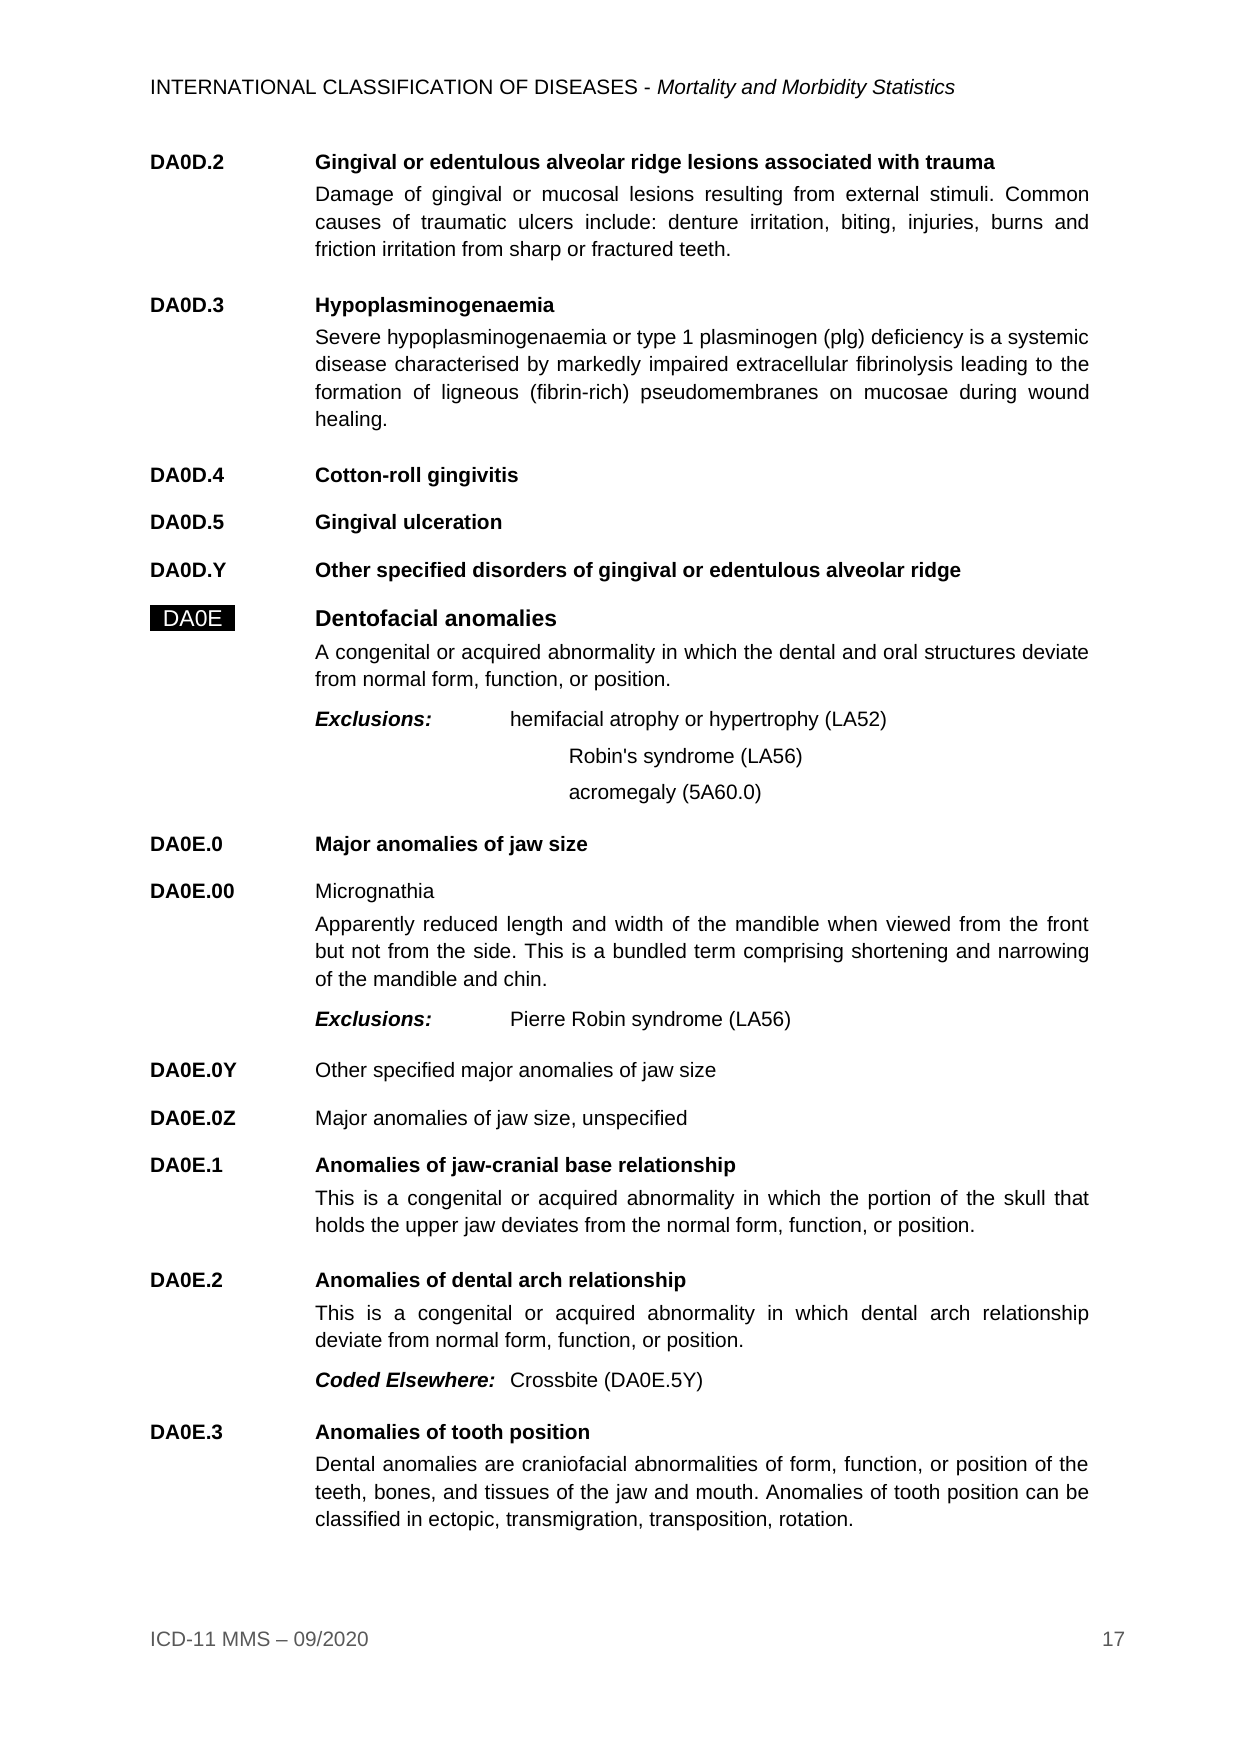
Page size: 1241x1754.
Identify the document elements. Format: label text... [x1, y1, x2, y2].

list Exclusions: hemifacial atrophy or hypertrophy (LA52) [315, 707, 1090, 731]
title DA0D.5 Gingival ulceration [150, 510, 1090, 534]
title DA0E.00 Micrognathia [150, 879, 1090, 903]
list Robin's syndrome (LA56) [568, 744, 1090, 768]
title DA0E Dentofacial anomalies [235, 605, 1090, 631]
text Severe hypoplasminogenaemia or type 1 plasminogen (plg) deficiency is a systemic disease characterised by markedly impaired extracellular fibrinolysis leading to the formation of ligneous (fibrin-rich) pseudomembranes on mucosae during wound healing. [315, 325, 1090, 431]
title DA0E.0Y Other specified major anomalies of jaw size [150, 1058, 1090, 1082]
title DA0D.4 Cotton-roll gingivitis [150, 462, 1090, 486]
title DA0D.2 Gingival or edentulous alveolar ridge lesions associated with trauma [150, 150, 1090, 174]
list Exclusions: Pierre Robin syndrome (LA56) [315, 1007, 1090, 1031]
title DA0E.0 Major anomalies of jaw size [150, 832, 1090, 856]
title DA0E.3 Anomalies of tooth position [150, 1420, 1090, 1444]
text This is a congenital or acquired abnormality in which dental arch relationship deviate from normal form, function, or position. [315, 1301, 1090, 1352]
list acromegaly (5A60.0) [568, 780, 1090, 804]
title DA0E.2 Anomalies of dental arch relationship [150, 1268, 1090, 1292]
title DA0E.1 Anomalies of jaw-cranial base relationship [150, 1153, 1090, 1177]
text This is a congenital or acquired abnormality in which the portion of the skull that holds the upper jaw deviates from the normal form, function, or position. [315, 1186, 1090, 1237]
title DA0D.Y Other specified disorders of gingival or edentulous alveolar ridge [150, 557, 1090, 581]
text Apparently reduced length and width of the mandible when viewed from the front but not from the side. This is a bundled term comprising shortening and narrowing of the mandible and chin. [315, 912, 1090, 991]
text A congenital or acquired abnormality in which the dental and oral structures deviate from normal form, function, or position. [315, 640, 1090, 691]
list Coded Elsewhere: Crossbite (DA0E.5Y) [315, 1368, 1090, 1392]
title DA0E.0Z Major anomalies of jaw size, unspecified [150, 1106, 1090, 1130]
text Damage of gingival or mucosal lesions resulting from external stimuli. Common causes of traumatic ulcers include: denture irritation, biting, injuries, burns and friction irritation from sharp or fractured teeth. [315, 182, 1090, 261]
text Dental anomalies are craniofacial abnormalities of form, function, or position of the teeth, bones, and tissues of the jaw and mouth. Anomalies of tooth position can be classified in ectopic, transmigration, transposition, rotation. [315, 1452, 1090, 1531]
title DA0D.3 Hypoplasminogenaemia [150, 292, 1090, 316]
